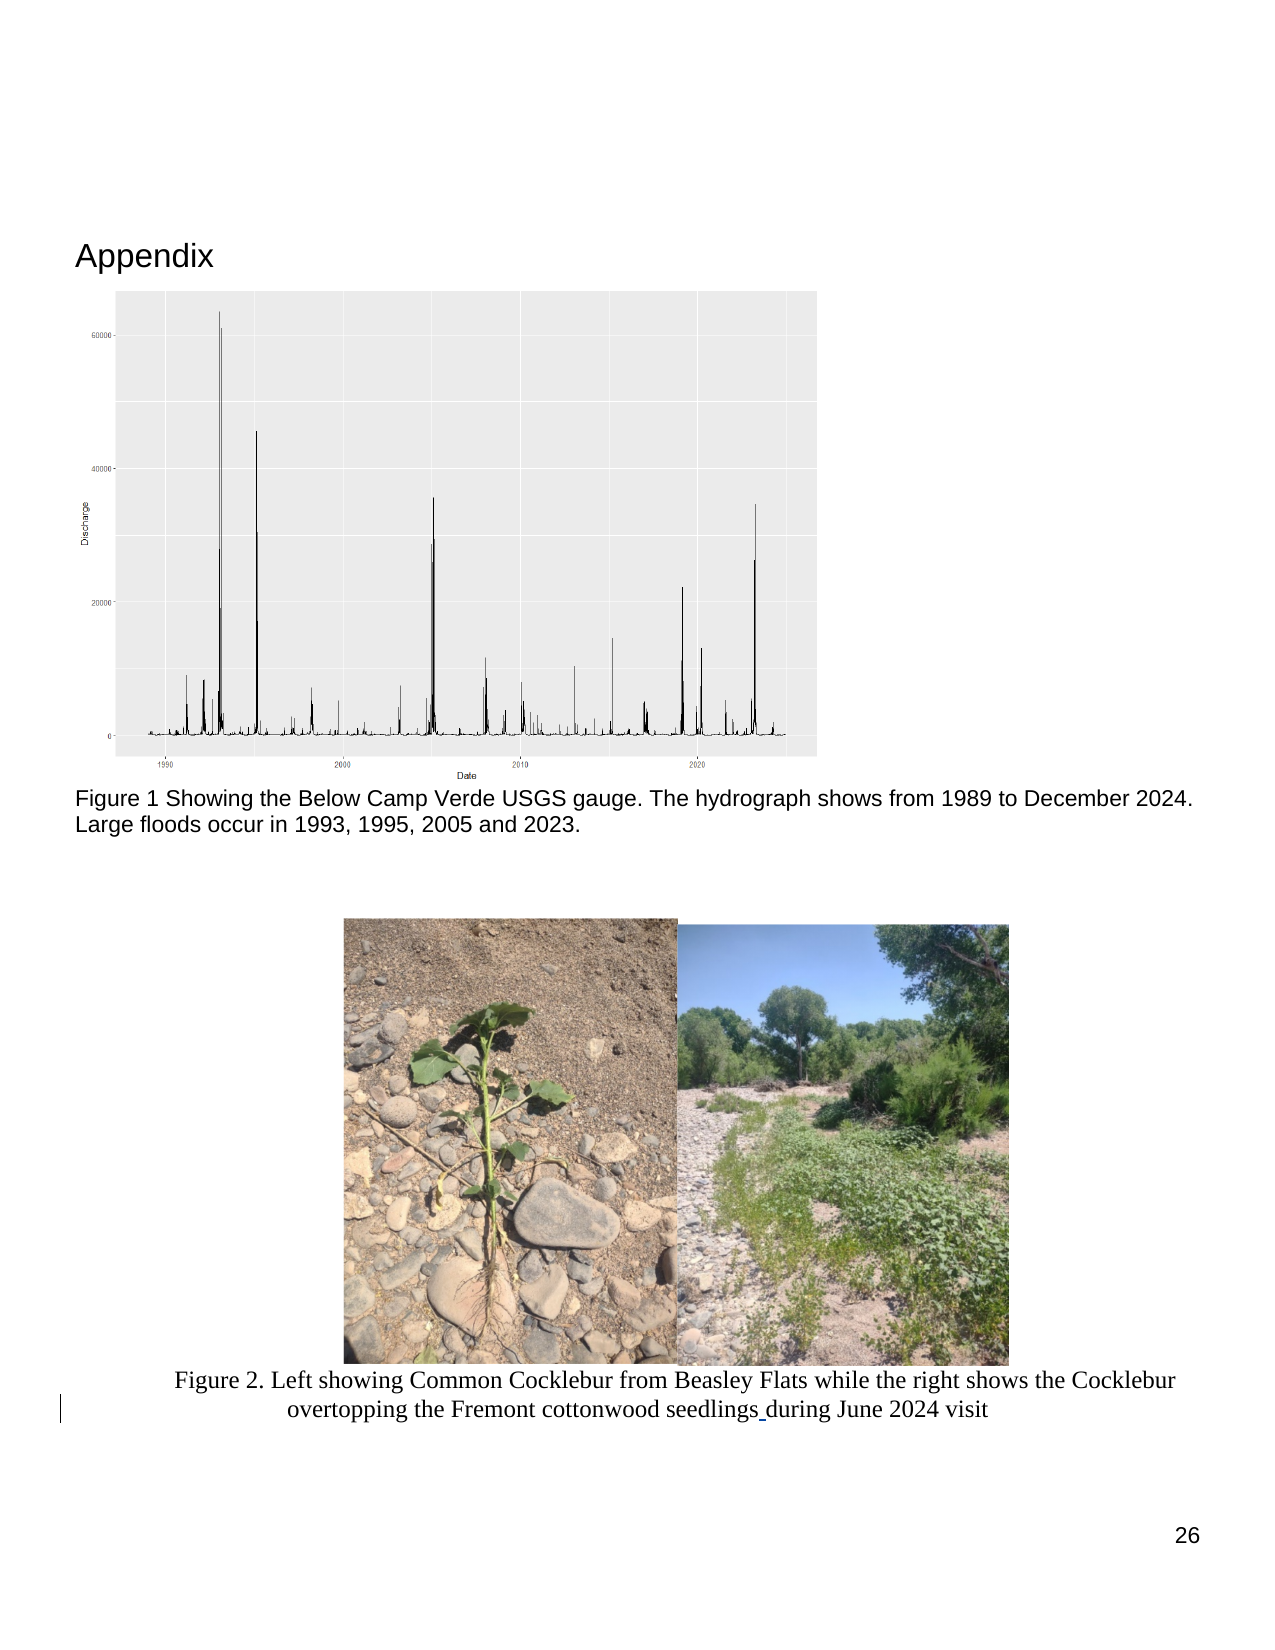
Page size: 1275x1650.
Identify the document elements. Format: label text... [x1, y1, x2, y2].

subtitle Appendix [75, 236, 1200, 274]
picture [344, 919, 678, 1363]
picture [75, 287, 822, 785]
text Figure 2. Left showing Common Cocklebur from Beasley Flats while the right shows the Cocklebur overtopping the Fremont cottonwood seedlingsduring June 2024 visit [75, 1366, 1200, 1423]
picture [678, 925, 1009, 1365]
text Figure 1 Showing the Below Camp Verde USGS gauge. The hydrograph shows from 1989 to December 2024. Large floods occur in 1993, 1995, 2005 and 2023. [75, 784, 1200, 837]
